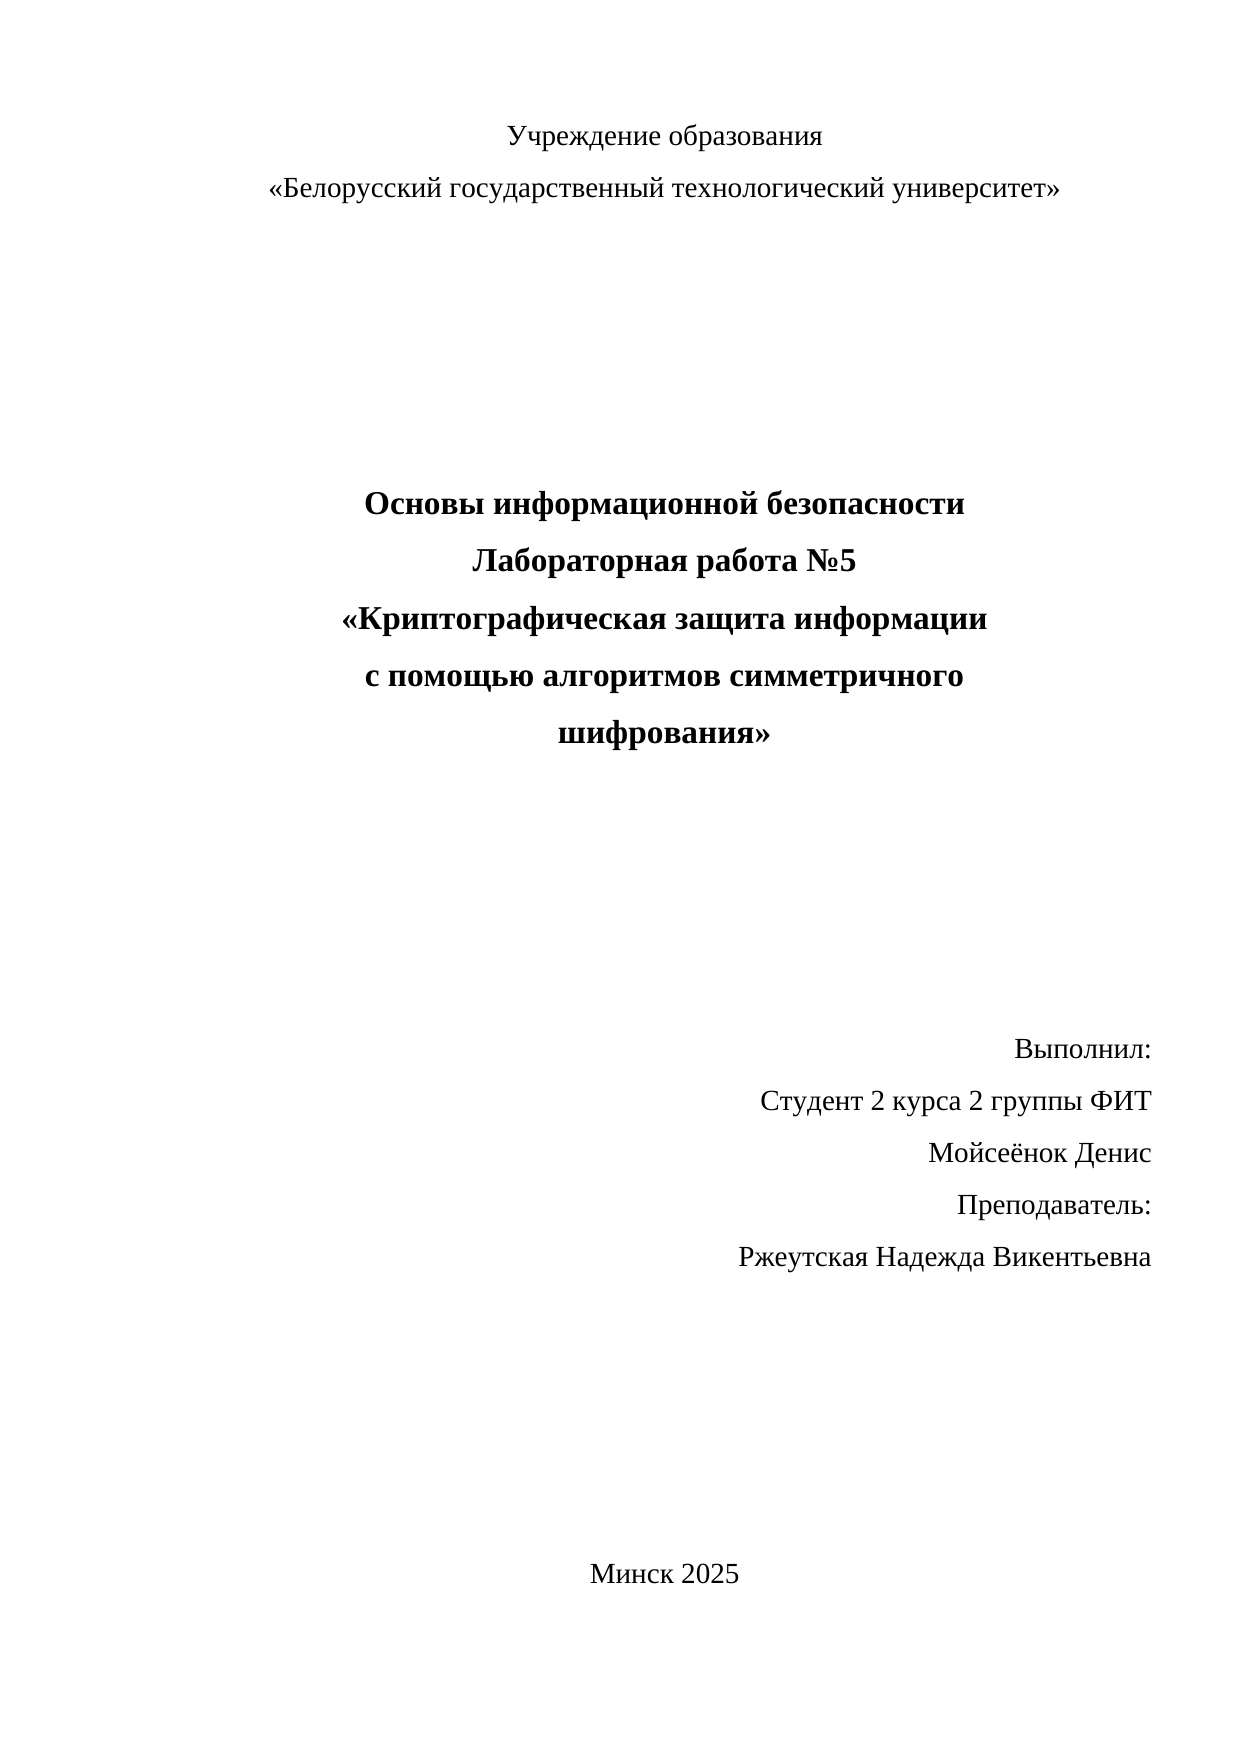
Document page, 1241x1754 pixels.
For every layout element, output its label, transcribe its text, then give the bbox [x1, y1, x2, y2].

text Минск 2025 [177, 1556, 1152, 1589]
text с помощью алгоритмов симметричного [177, 655, 1152, 694]
text Выполнил: [177, 1031, 1152, 1064]
text шифрования» [177, 713, 1152, 751]
text Студент 2 курса 2 группы ФИТ [177, 1083, 1152, 1117]
text Лабораторная работа №5 [177, 541, 1152, 579]
text «Криптографическая защита информации [177, 598, 1152, 636]
text «Белорусский государственный технологический университет» [177, 170, 1152, 204]
text Преподаватель: [177, 1187, 1152, 1221]
text Ржеутская Надежда Викентьевна [177, 1239, 1152, 1273]
text Основы информационной безопасности [177, 483, 1152, 522]
text Учреждение образования [177, 118, 1152, 152]
text Мойсеёнок Денис [177, 1135, 1152, 1169]
